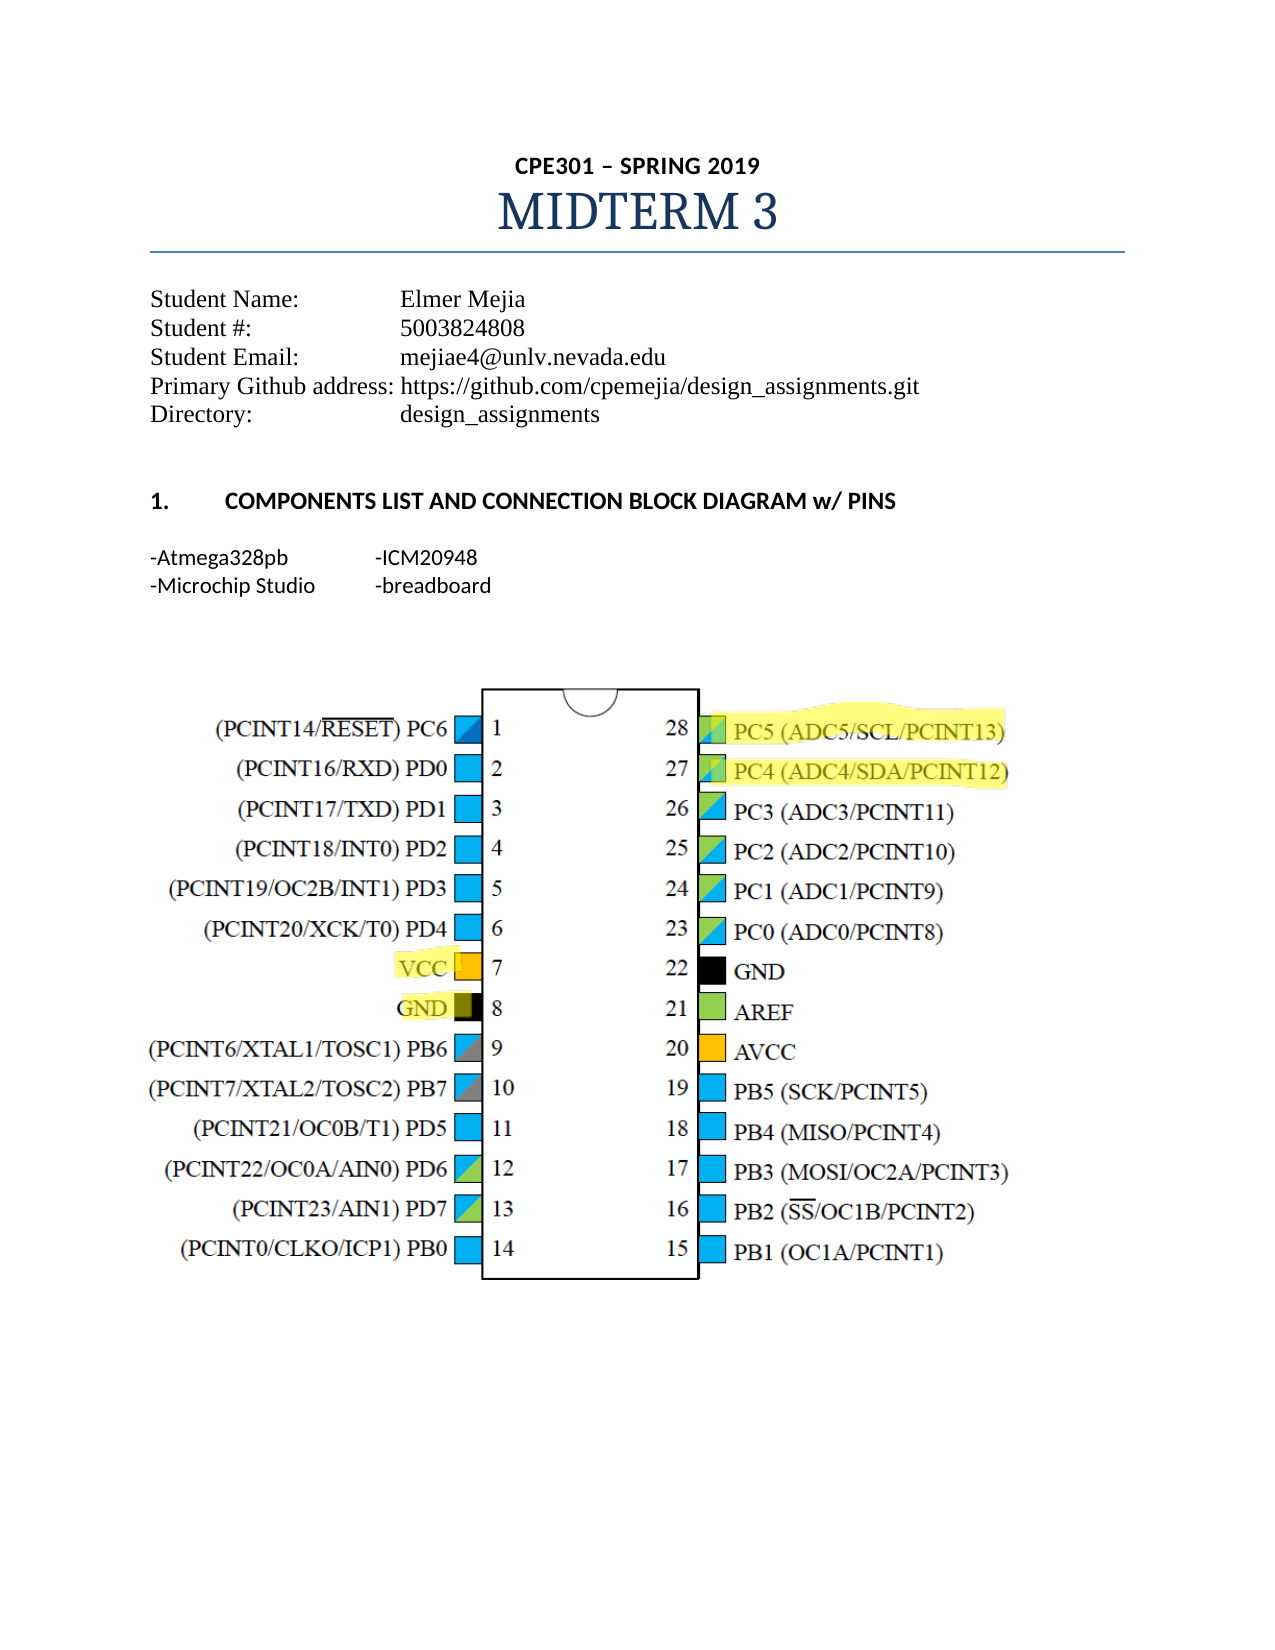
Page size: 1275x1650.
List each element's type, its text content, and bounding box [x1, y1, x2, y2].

title MIDTERM 3 [150, 181, 1125, 251]
text -Atmega328pb -ICM20948 [150, 543, 1125, 572]
text CPE301 – SPRING 2019 [150, 150, 1125, 181]
picture [148, 678, 1021, 1304]
text Student Email: mejiae4@unlv.nevada.edu [150, 342, 1125, 371]
list COMPONENTS LIST AND CONNECTION BLOCK DIAGRAM w/ PINS [150, 485, 1125, 516]
text -Microchip Studio -breadboard [150, 572, 1125, 599]
text Student Name: Elmer Mejia [150, 284, 1125, 313]
text Student #: 5003824808 [150, 313, 1125, 342]
text Directory: design_assignments [150, 399, 1125, 428]
text Primary Github address: https://github.com/cpemejia/design_assignments.git [150, 371, 1125, 399]
